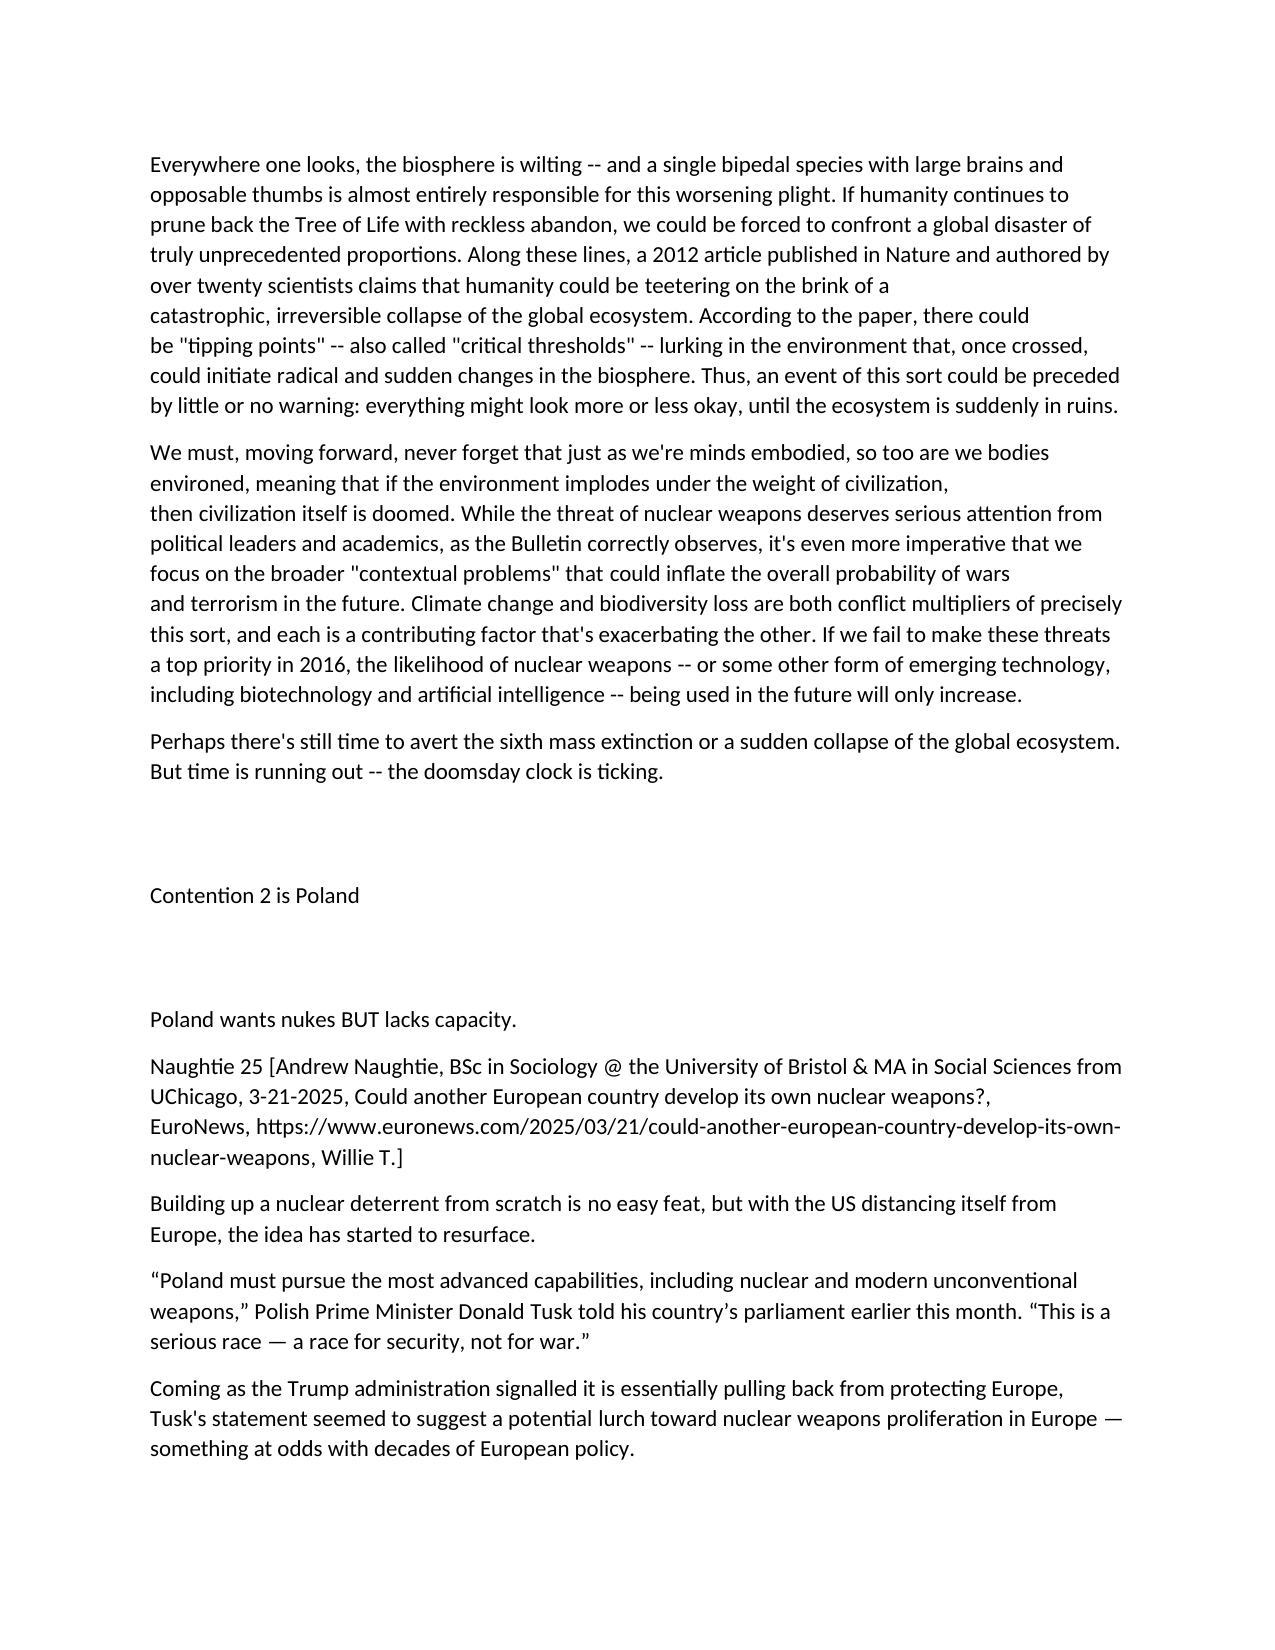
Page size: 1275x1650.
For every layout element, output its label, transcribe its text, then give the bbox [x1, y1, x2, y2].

text Contention 2 is Poland [150, 881, 1125, 909]
text Building up a nuclear deterrent from scratch is no easy feat, but with the US distancing itself from Europe, the idea has started to resurface. [150, 1189, 1125, 1248]
text We must, moving forward, never forget that just as we're minds embodied, so too are we bodies environed, meaning that if the environment implodes under the weight of civilization, then civilization itself is doomed. While the threat of nuclear weapons deserves serious attention from political leaders and academics, as the Bulletin correctly observes, it's even more imperative that we focus on the broader "contextual problems" that could inflate the overall probability of wars and terrorism in the future. Climate change and biodiversity loss are both conflict multipliers of precisely this sort, and each is a contributing factor that's exacerbating the other. If we fail to make these threats a top priority in 2016, the likelihood of nuclear weapons -- or some other form of emerging technology, including biotechnology and artificial intelligence -- being used in the future will only increase. [150, 438, 1125, 708]
text Perhaps there's still time to avert the sixth mass extinction or a sudden collapse of the global ecosystem. But time is running out -- the doomsday clock is ticking. [150, 727, 1125, 785]
text Poland wants nukes BUT lacks capacity. [150, 1005, 1125, 1033]
text “Poland must pursue the most advanced capabilities, including nuclear and modern unconventional weapons,” Polish Prime Minister Donald Tusk told his country’s parliament earlier this month. “This is a serious race — a race for security, not for war.” [150, 1267, 1125, 1355]
text Naughtie 25 [Andrew Naughtie, BSc in Sociology @ the University of Bristol & MA in Social Sciences from UChicago, 3-21-2025, Could another European country develop its own nuclear weapons?, EuroNews, https://www.euronews.com/2025/03/21/could-another-european-country-develop-its-own-nuclear-weapons, Willie T.] [150, 1052, 1125, 1171]
text Coming as the Trump administration signalled it is essentially pulling back from protecting Europe, Tusk's statement seemed to suggest a potential lurch toward nuclear weapons proliferation in Europe — something at odds with decades of European policy. [150, 1374, 1125, 1462]
text Everywhere one looks, the biosphere is wilting -- and a single bipedal species with large brains and opposable thumbs is almost entirely responsible for this worsening plight. If humanity continues to prune back the Tree of Life with reckless abandon, we could be forced to confront a global disaster of truly unprecedented proportions. Along these lines, a 2012 article published in Nature and authored by over twenty scientists claims that humanity could be teetering on the brink of a catastrophic, irreversible collapse of the global ecosystem. According to the paper, there could be "tipping points" -- also called "critical thresholds" -- lurking in the environment that, once crossed, could initiate radical and sudden changes in the biosphere. Thus, an event of this sort could be preceded by little or no warning: everything might look more or less okay, until the ecosystem is suddenly in ruins. [150, 150, 1125, 420]
